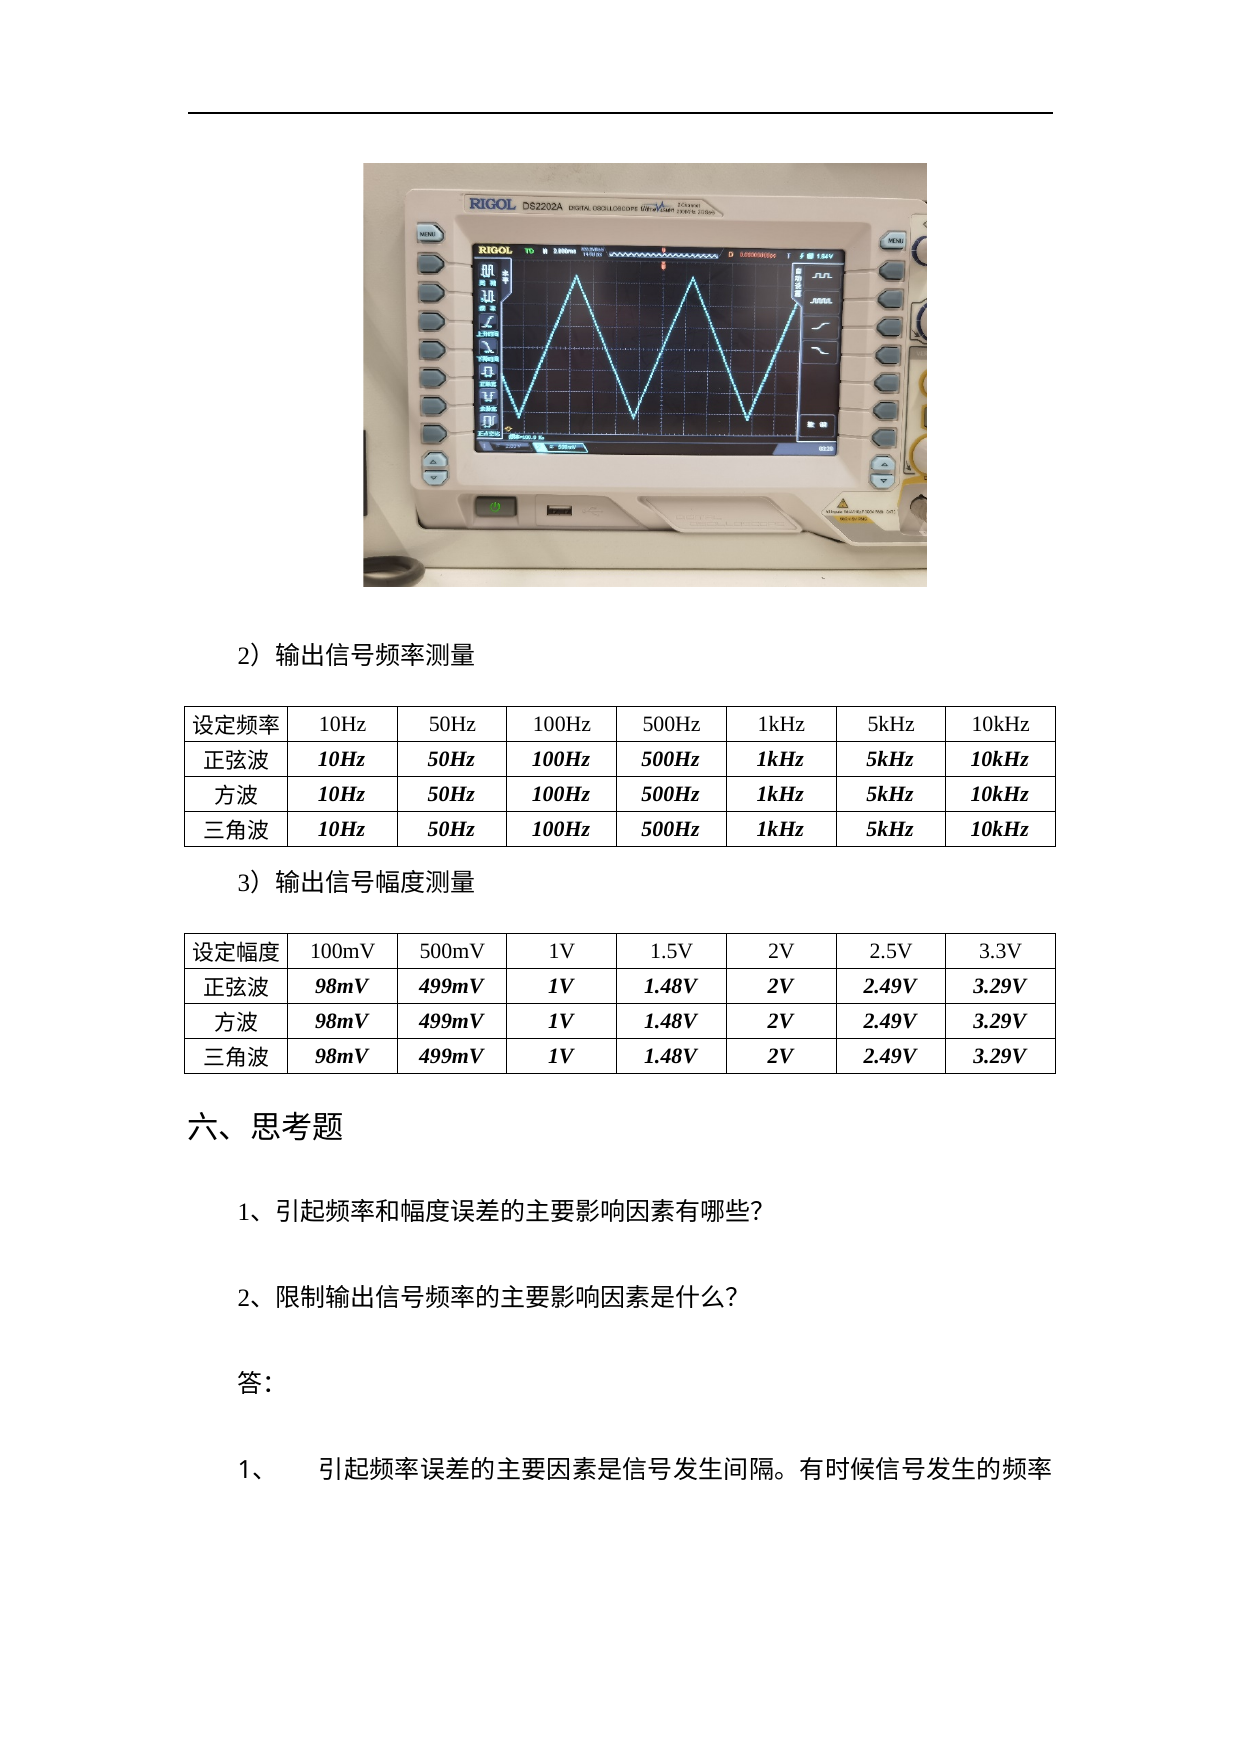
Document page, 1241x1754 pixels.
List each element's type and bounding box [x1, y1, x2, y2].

picture [363, 163, 927, 587]
